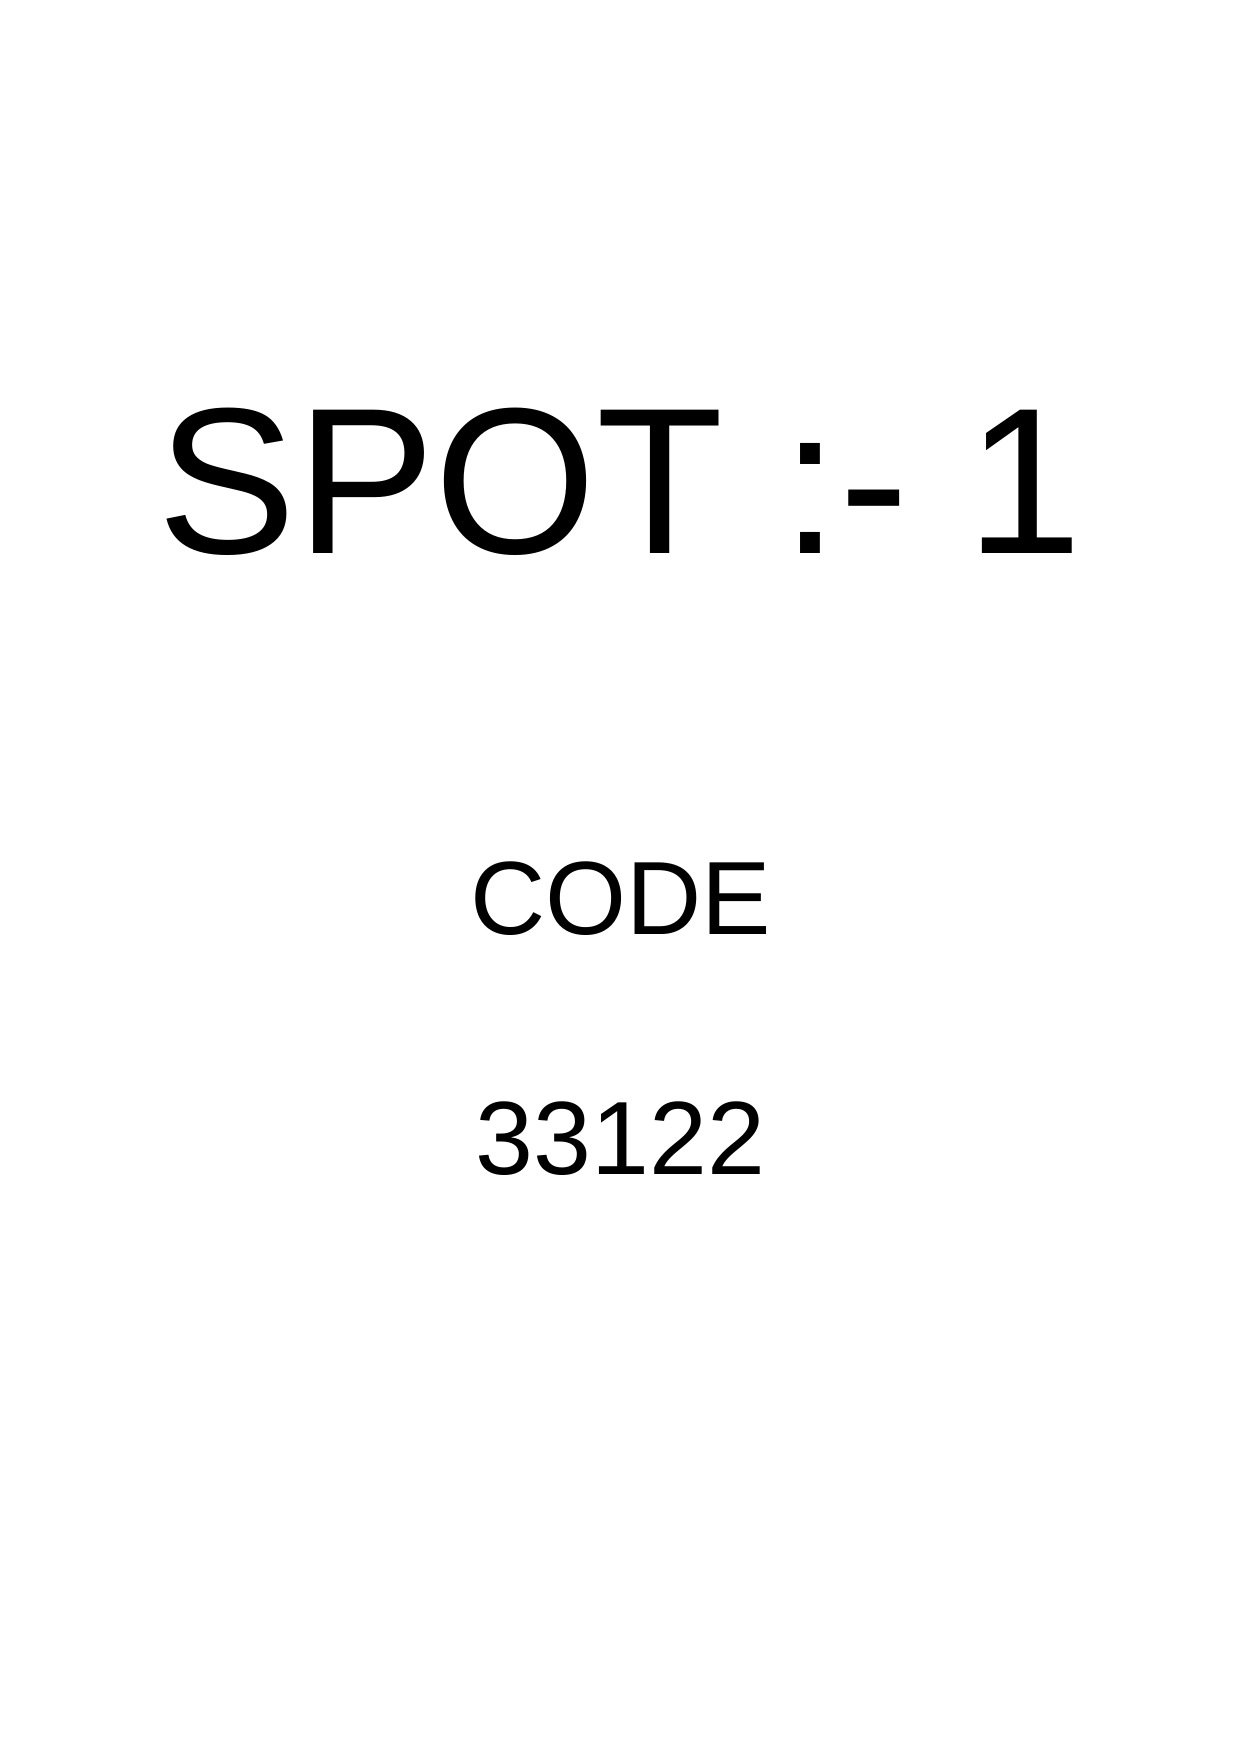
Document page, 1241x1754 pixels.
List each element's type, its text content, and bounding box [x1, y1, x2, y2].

text 33122 [118, 1076, 1122, 1196]
text CODE [118, 837, 1122, 957]
text SPOT :- 1 [118, 358, 1122, 597]
